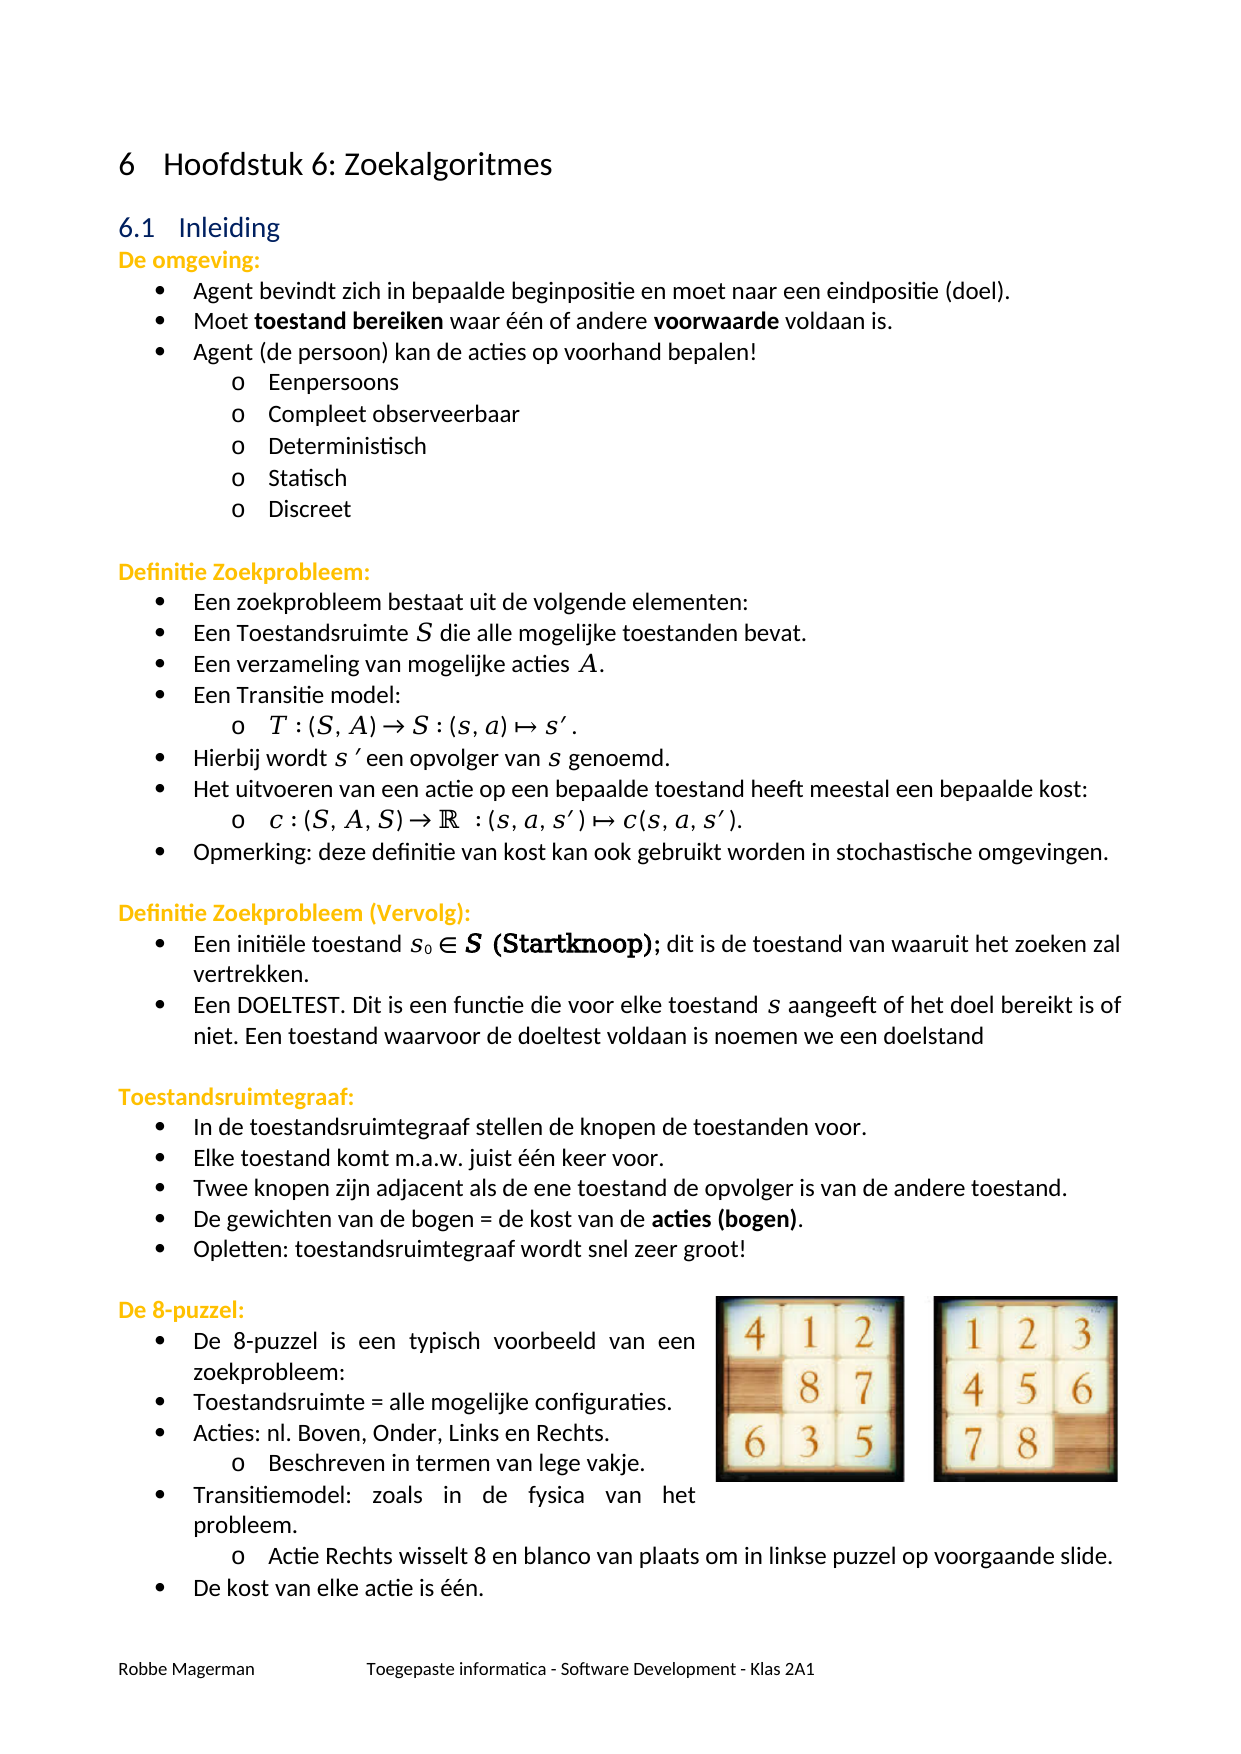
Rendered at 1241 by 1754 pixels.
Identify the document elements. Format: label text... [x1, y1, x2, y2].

subtitle Hoofdstuk 6: Zoekalgoritmes [118, 143, 1122, 184]
list Eenpersoons [231, 367, 1122, 398]
list De 8-puzzel is een typisch voorbeeld van een zoekprobleem: [156, 1325, 714, 1386]
list Deterministisch [231, 430, 1122, 462]
list Twee knopen zijn adjacent als de ene toestand de opvolger is van de andere toestand. [156, 1172, 1122, 1203]
list 𝑐 ∶ (𝑆, 𝐴, 𝑆) → ℝ ∶ (𝑠, 𝑎, 𝑠′ ) ↦ 𝑐(𝑠, 𝑎, 𝑠′ ). [231, 803, 1122, 836]
text Toestandsruimtegraaf: [118, 1081, 1122, 1111]
list Moet toestand bereiken waar één of andere voorwaarde voldaan is. [156, 306, 1122, 336]
text Definitie Zoekprobleem: [118, 556, 1122, 586]
text De 8-puzzel: [118, 1294, 1122, 1325]
list Discreet [231, 494, 1122, 525]
list Hierbij wordt 𝑠 ′ een opvolger van 𝑠 genoemd. [156, 742, 1122, 773]
text De omgeving: [118, 244, 1122, 275]
list Het uitvoeren van een actie op een bepaalde toestand heeft meestal een bepaalde kost: [156, 773, 1122, 803]
list Actie Rechts wisselt 8 en blanco van plaats om in linkse puzzel op voorgaande slide. [231, 1540, 1122, 1572]
list In de toestandsruimtegraaf stellen de knopen de toestanden voor. [156, 1111, 1122, 1142]
list Acties: nl. Boven, Onder, Links en Rechts. [156, 1417, 714, 1447]
list Agent (de persoon) kan de acties op voorhand bepalen! [156, 336, 1122, 367]
list Toestandsruimte = alle mogelijke configuraties. [156, 1386, 714, 1417]
list Compleet observeerbaar [231, 398, 1122, 430]
text Definitie Zoekprobleem (Vervolg): [118, 897, 1122, 927]
list Opmerking: deze definitie van kost kan ook gebruikt worden in stochastische omgevingen. [156, 836, 1122, 866]
list Een Transitie model: [156, 679, 1122, 709]
subtitle Inleiding [118, 209, 1122, 244]
list Elke toestand komt m.a.w. juist één keer voor. [156, 1142, 1122, 1172]
list Een Toestandsruimte 𝑆 die alle mogelijke toestanden bevat. [156, 617, 1122, 648]
list Agent bevindt zich in bepaalde beginpositie en moet naar een eindpositie (doel). [156, 275, 1122, 306]
list Een verzameling van mogelijke acties 𝐴. [156, 648, 1122, 679]
list De kost van elke actie is één. [156, 1572, 1122, 1602]
list De gewichten van de bogen = de kost van de acties (bogen). [156, 1203, 1122, 1233]
list Een zoekprobleem bestaat uit de volgende elementen: [156, 586, 1122, 617]
list 𝑇 ∶ (𝑆, 𝐴) → 𝑆 ∶ (𝑠, 𝑎) ↦ 𝑠′ . [231, 709, 1122, 742]
list Een DOELTEST. Dit is een functie die voor elke toestand 𝑠 aangeeft of het doel bereikt is of niet. Een toestand waarvoor de doeltest voldaan is noemen we een doelstand [156, 989, 1122, 1050]
list Beschreven in termen van lege vakje. [231, 1447, 714, 1479]
list Statisch [231, 462, 1122, 494]
picture [714, 1296, 1118, 1481]
list Opletten: toestandsruimtegraaf wordt snel zeer groot! [156, 1233, 1122, 1264]
list Een initiële toestand 𝑠0 ∈ 𝑆 (Startknoop); dit is de toestand van waaruit het zoeken zal vertrekken. [156, 927, 1122, 989]
list Transitiemodel: zoals in de fysica van het probleem. [156, 1479, 1122, 1540]
